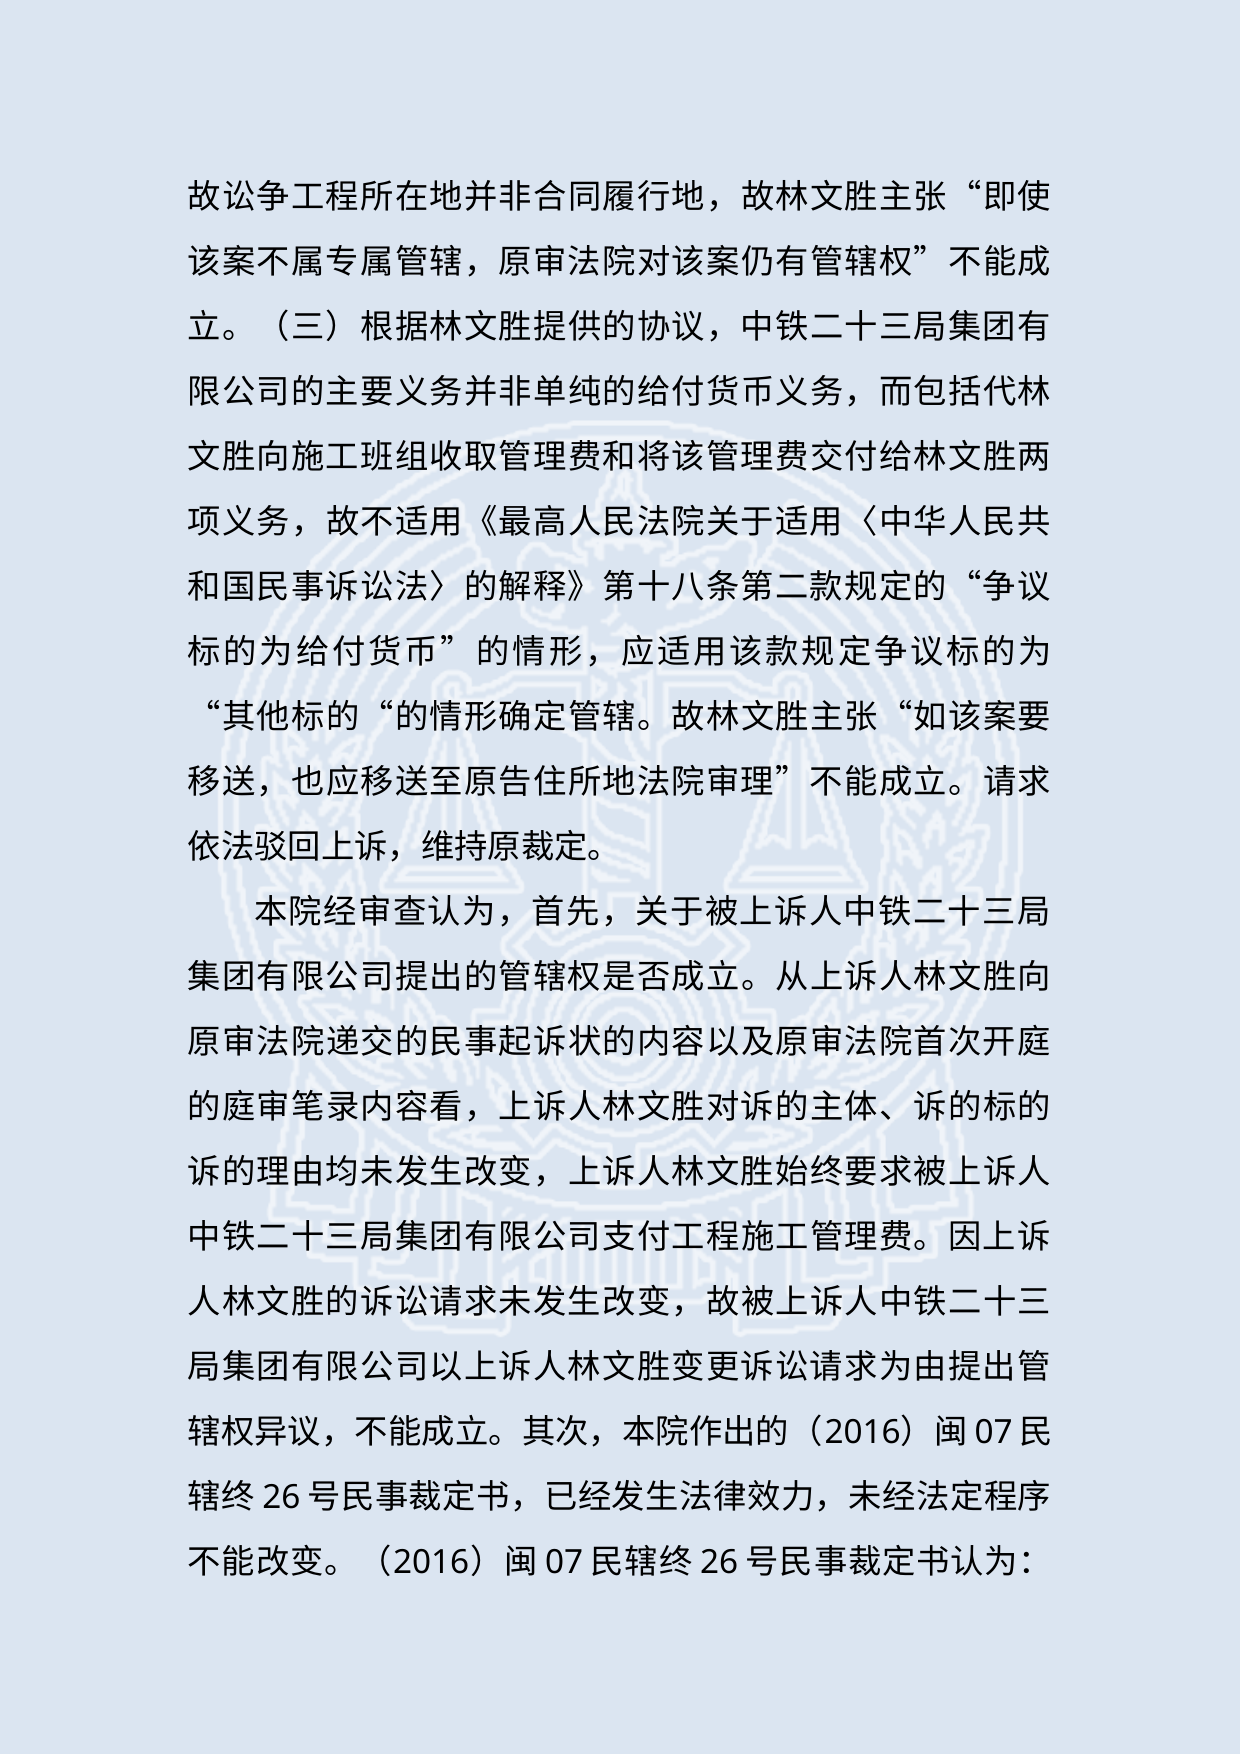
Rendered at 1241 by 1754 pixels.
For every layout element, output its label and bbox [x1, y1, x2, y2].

text [187, 877, 1053, 1592]
text [187, 162, 1053, 877]
